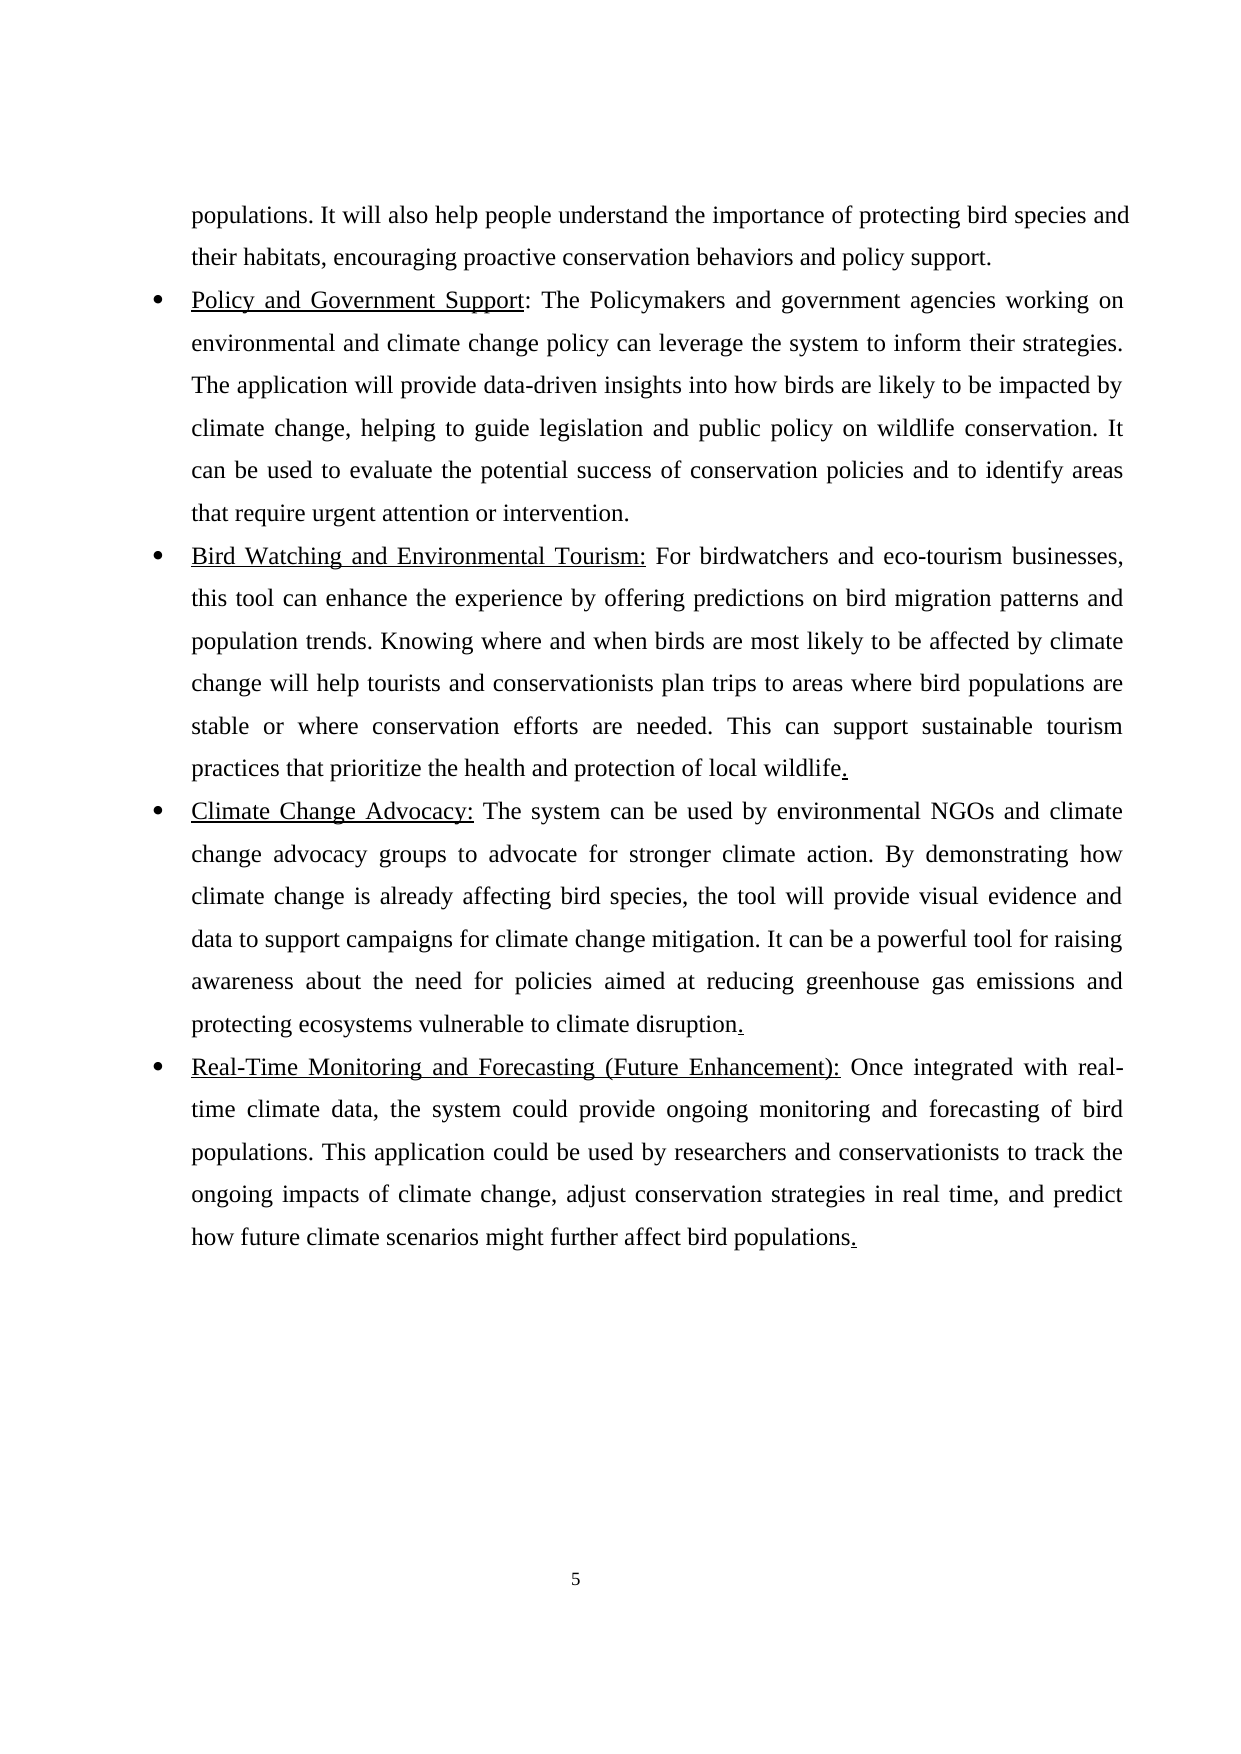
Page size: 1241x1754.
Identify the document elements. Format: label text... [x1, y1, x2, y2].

list Real-Time Monitoring and Forecasting (Future Enhancement): Once integrated with real-time climate data, the system could provide ongoing monitoring and forecasting of bird populations. This application could be used by researchers and conservationists to track the ongoing impacts of climate change, adjust conservation strategies in real time, and predict how future climate scenarios might further affect bird populations. [153, 1052, 1124, 1250]
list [153, 200, 1130, 271]
list Climate Change Advocacy: The system can be used by environmental NGOs and climate change advocacy groups to advocate for stronger climate action. By demonstrating how climate change is already affecting bird species, the tool will provide visual evidence and data to support campaigns for climate change mitigation. It can be a powerful tool for raising awareness about the need for policies aimed at reducing greenhouse gas emissions and protecting ecosystems vulnerable to climate disruption. [153, 796, 1124, 1037]
list Policy and Government Support: The Policymakers and government agencies working on environmental and climate change policy can leverage the system to inform their strategies. The application will provide data-driven insights into how birds are likely to be impacted by climate change, helping to guide legislation and public policy on wildlife conservation. It can be used to evaluate the potential success of conservation policies and to identify areas that require urgent attention or intervention. [153, 285, 1124, 527]
list Bird Watching and Environmental Tourism: For birdwatchers and eco-tourism businesses, this tool can enhance the experience by offering predictions on bird migration patterns and population trends. Knowing where and when birds are most likely to be affected by climate change will help tourists and conservationists plan trips to areas where bird populations are stable or where conservation efforts are needed. This can support sustainable tourism practices that prioritize the health and protection of local wildlife. [153, 541, 1124, 782]
